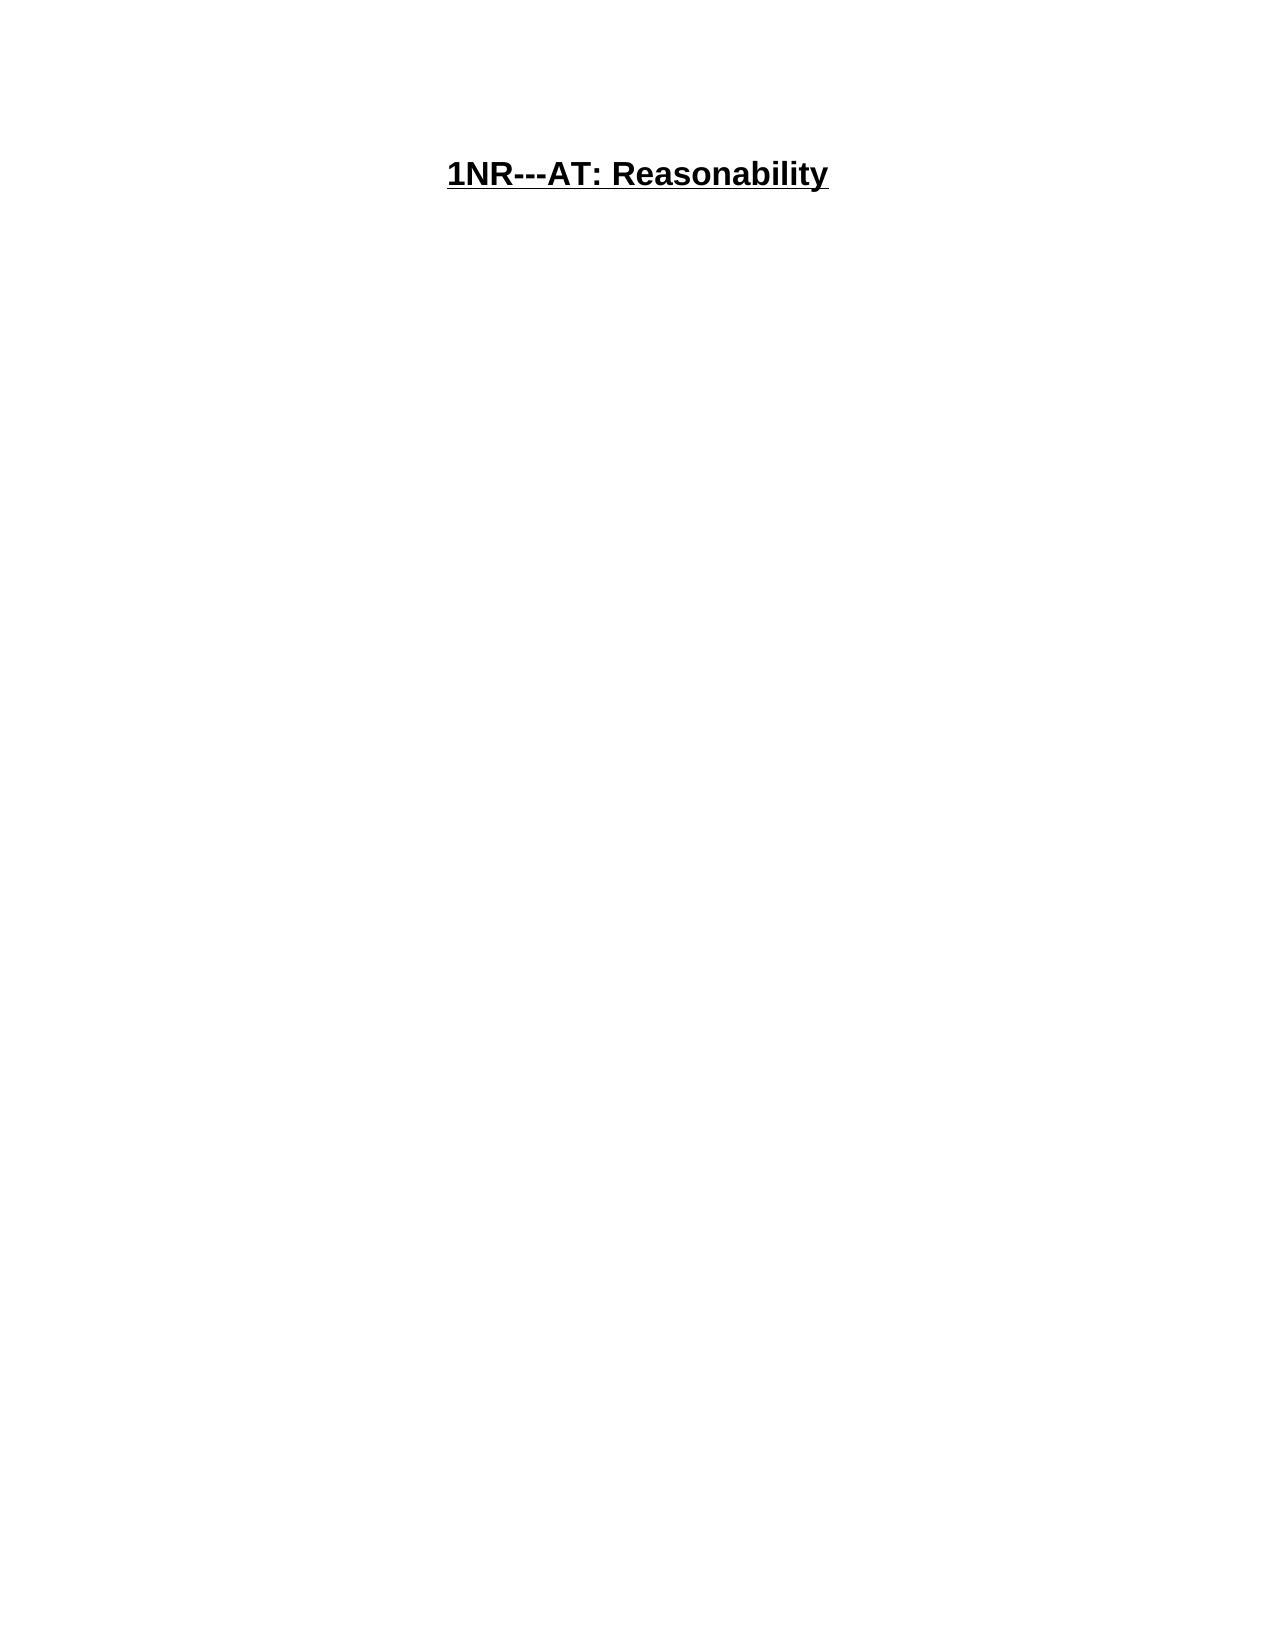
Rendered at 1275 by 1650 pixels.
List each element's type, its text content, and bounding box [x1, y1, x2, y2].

subtitle 1NR---AT: Reasonability [150, 154, 1125, 193]
